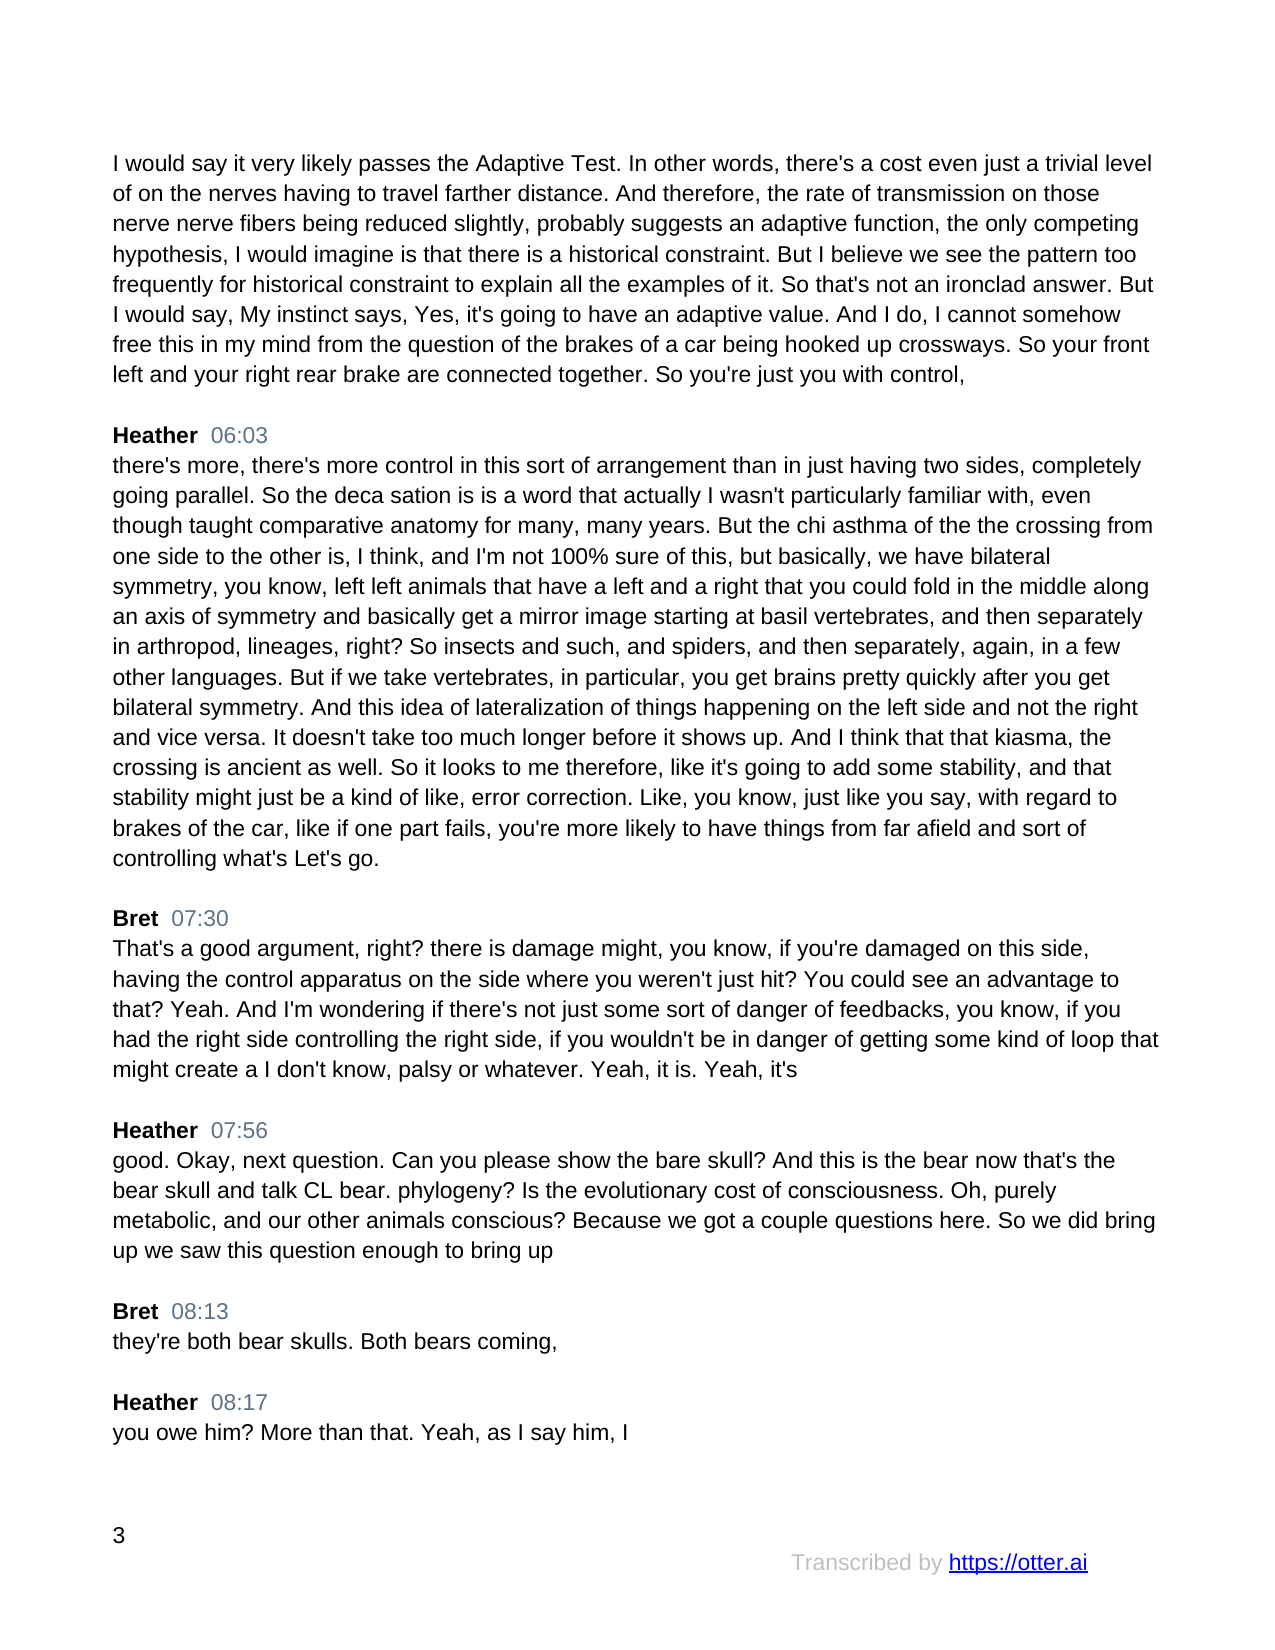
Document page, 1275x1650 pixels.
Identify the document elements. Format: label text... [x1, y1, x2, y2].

text Heather 06:03 [112, 422, 1162, 448]
text you owe him? More than that. Yeah, as I say him, I [112, 1419, 1162, 1445]
text Bret 07:30 [112, 905, 1162, 932]
text good. Okay, next question. Can you please show the bare skull? And this is the bear now that's the bear skull and talk CL bear. phylogeny? Is the evolutionary cost of consciousness. Oh, purely metabolic, and our other animals conscious? Because we got a couple questions here. So we did bring up we saw this question enough to bring up [112, 1147, 1162, 1264]
text I would say it very likely passes the Adaptive Test. In other words, there's a cost even just a trivial level of on the nerves having to travel farther distance. And therefore, the rate of transmission on those nerve nerve fibers being reduced slightly, probably suggests an adaptive function, the only competing hypothesis, I would imagine is that there is a historical constraint. But I believe we see the pattern too frequently for historical constraint to explain all the examples of it. So that's not an ironclad answer. But I would say, My instinct says, Yes, it's going to have an adaptive value. And I do, I cannot somehow free this in my mind from the question of the brakes of a car being hooked up crossways. So your front left and your right rear brake are connected together. So you're just you with control, [112, 150, 1162, 388]
text Bret 08:13 [112, 1298, 1162, 1324]
text there's more, there's more control in this sort of arrangement than in just having two sides, completely going parallel. So the deca sation is is a word that actually I wasn't particularly familiar with, even though taught comparative anatomy for many, many years. But the chi asthma of the the crossing from one side to the other is, I think, and I'm not 100% sure of this, but basically, we have bilateral symmetry, you know, left left animals that have a left and a right that you could fold in the middle along an axis of symmetry and basically get a mirror image starting at basil vertebrates, and then separately in arthropod, lineages, right? So insects and such, and spiders, and then separately, again, in a few other languages. But if we take vertebrates, in particular, you get brains pretty quickly after you get bilateral symmetry. And this idea of lateralization of things happening on the left side and not the right and vice versa. It doesn't take too much longer before it shows up. And I think that that kiasma, the crossing is ancient as well. So it looks to me therefore, like it's going to add some stability, and that stability might just be a kind of like, error correction. Like, you know, just like you say, with regard to brakes of the car, like if one part fails, you're more likely to have things from far afield and sort of controlling what's Let's go. [112, 452, 1162, 871]
text That's a good argument, right? there is damage might, you know, if you're damaged on this side, having the control apparatus on the side where you weren't just hit? You could see an advantage to that? Yeah. And I'm wondering if there's not just some sort of danger of feedbacks, you know, if you had the right side controlling the right side, if you wouldn't be in danger of getting some kind of loop that might create a I don't know, palsy or whatever. Yeah, it is. Yeah, it's [112, 935, 1162, 1083]
text Heather 08:17 [112, 1388, 1162, 1415]
text Heather 07:56 [112, 1117, 1162, 1143]
text they're both bear skulls. Both bears coming, [112, 1328, 1162, 1354]
